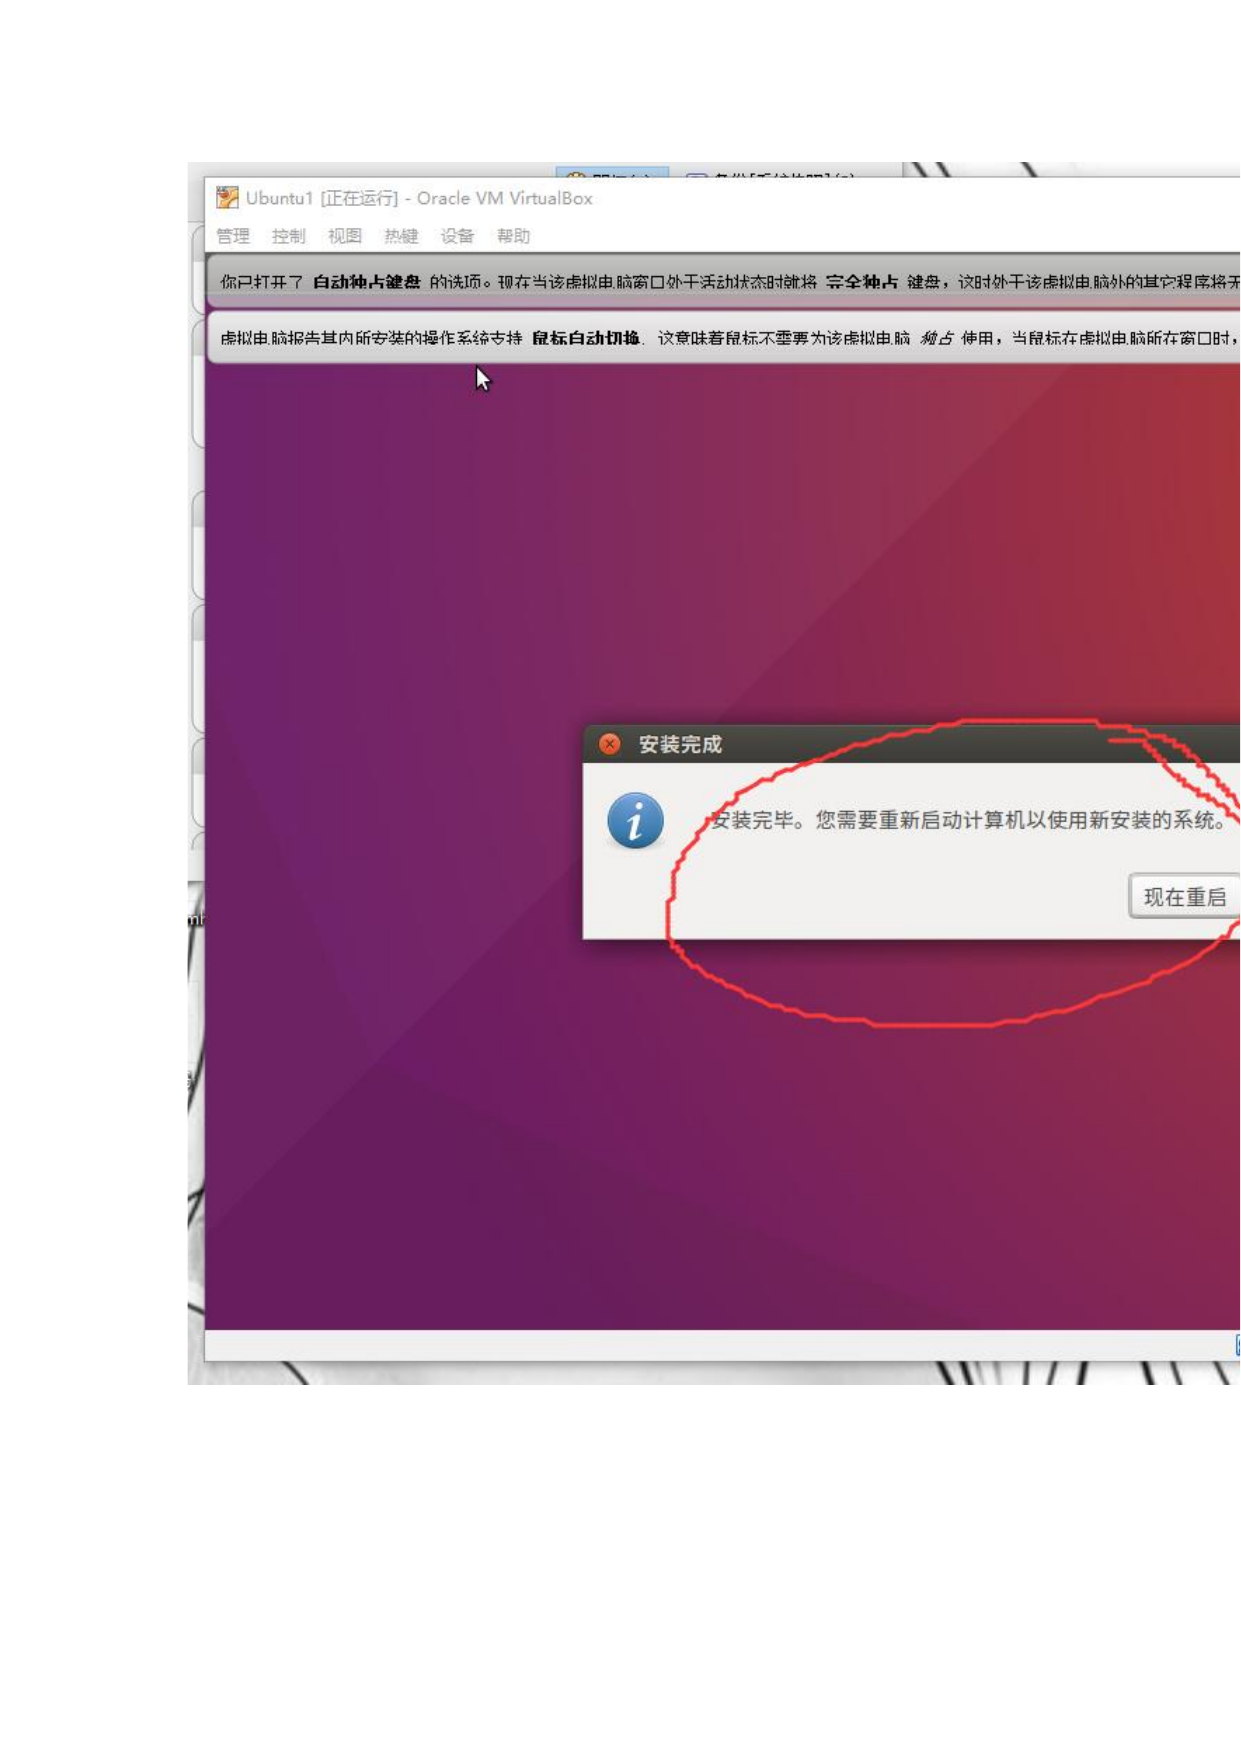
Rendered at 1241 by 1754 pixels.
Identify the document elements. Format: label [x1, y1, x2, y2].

picture [187, 162, 1241, 1385]
